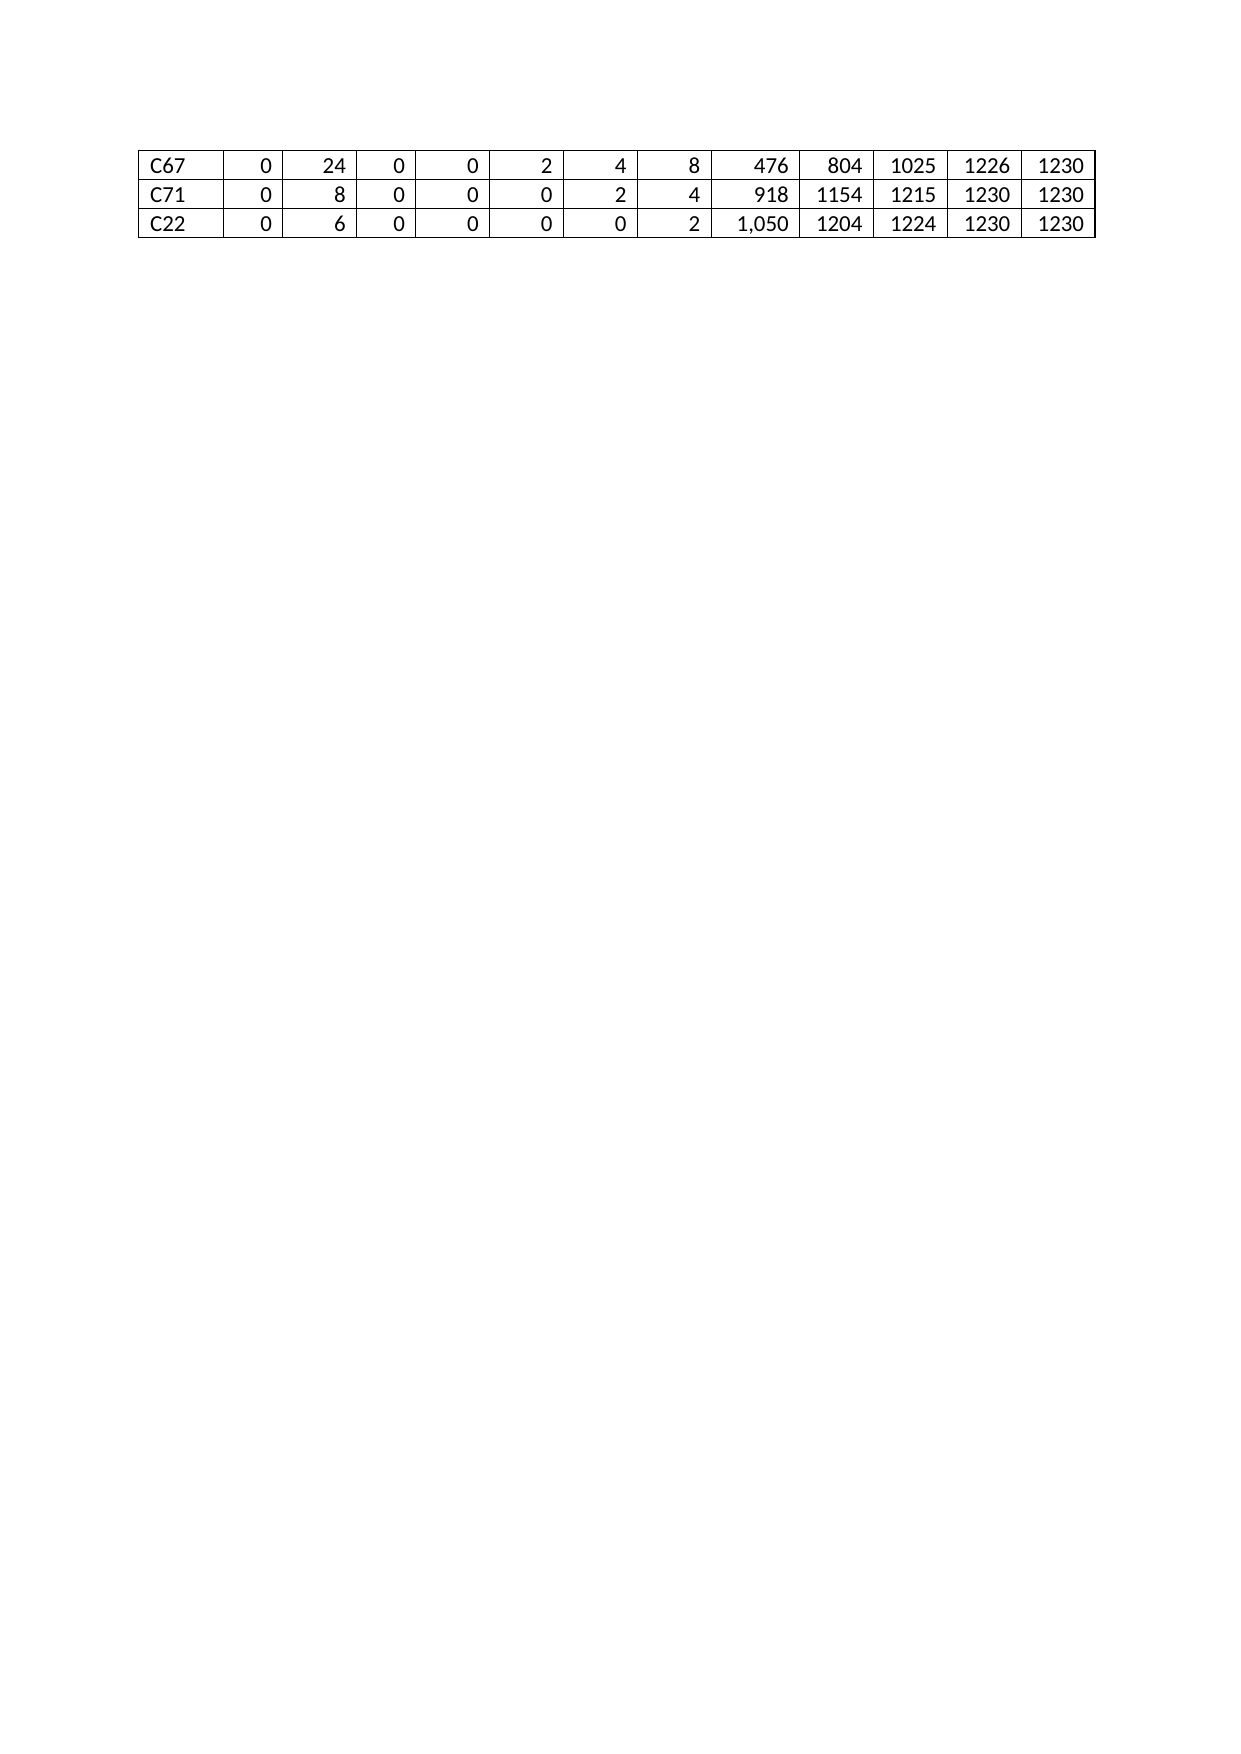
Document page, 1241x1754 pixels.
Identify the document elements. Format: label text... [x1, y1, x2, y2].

table_cell 1230 [1022, 180, 1094, 208]
table_cell C67 [139, 151, 223, 179]
table_cell 6 [283, 209, 356, 237]
table_cell 1215 [874, 180, 947, 208]
table_cell 0 [224, 180, 282, 208]
table_cell 0 [416, 151, 489, 179]
table_cell 476 [712, 151, 799, 179]
table_cell 2 [490, 151, 563, 179]
table_cell 1,050 [712, 209, 799, 237]
table_cell 0 [416, 180, 489, 208]
table_cell 0 [357, 180, 415, 208]
table_cell 8 [283, 180, 356, 208]
table_cell 4 [638, 180, 711, 208]
table_cell 2 [638, 209, 711, 237]
table_cell 24 [283, 151, 356, 179]
table_cell 0 [224, 209, 282, 237]
table_cell 1230 [1022, 151, 1094, 179]
table_cell 1025 [874, 151, 947, 179]
table_cell 8 [638, 151, 711, 179]
table_cell 0 [490, 209, 563, 237]
table_cell 1224 [874, 209, 947, 237]
table_cell 918 [712, 180, 799, 208]
table_cell 804 [800, 151, 873, 179]
table_cell 1230 [948, 209, 1021, 237]
table_cell 0 [564, 209, 637, 237]
table_cell 1204 [800, 209, 873, 237]
table_cell 2 [564, 180, 637, 208]
table_cell C22 [139, 209, 223, 237]
table_cell 1230 [1022, 209, 1094, 237]
table_cell 0 [416, 209, 489, 237]
table_cell 0 [224, 151, 282, 179]
table_cell 0 [490, 180, 563, 208]
table_cell 1226 [948, 151, 1021, 179]
table_cell 1154 [800, 180, 873, 208]
table_cell 1230 [948, 180, 1021, 208]
table_cell 0 [357, 151, 415, 179]
table_cell C71 [139, 180, 223, 208]
table_cell 4 [564, 151, 637, 179]
table_cell 0 [357, 209, 415, 237]
